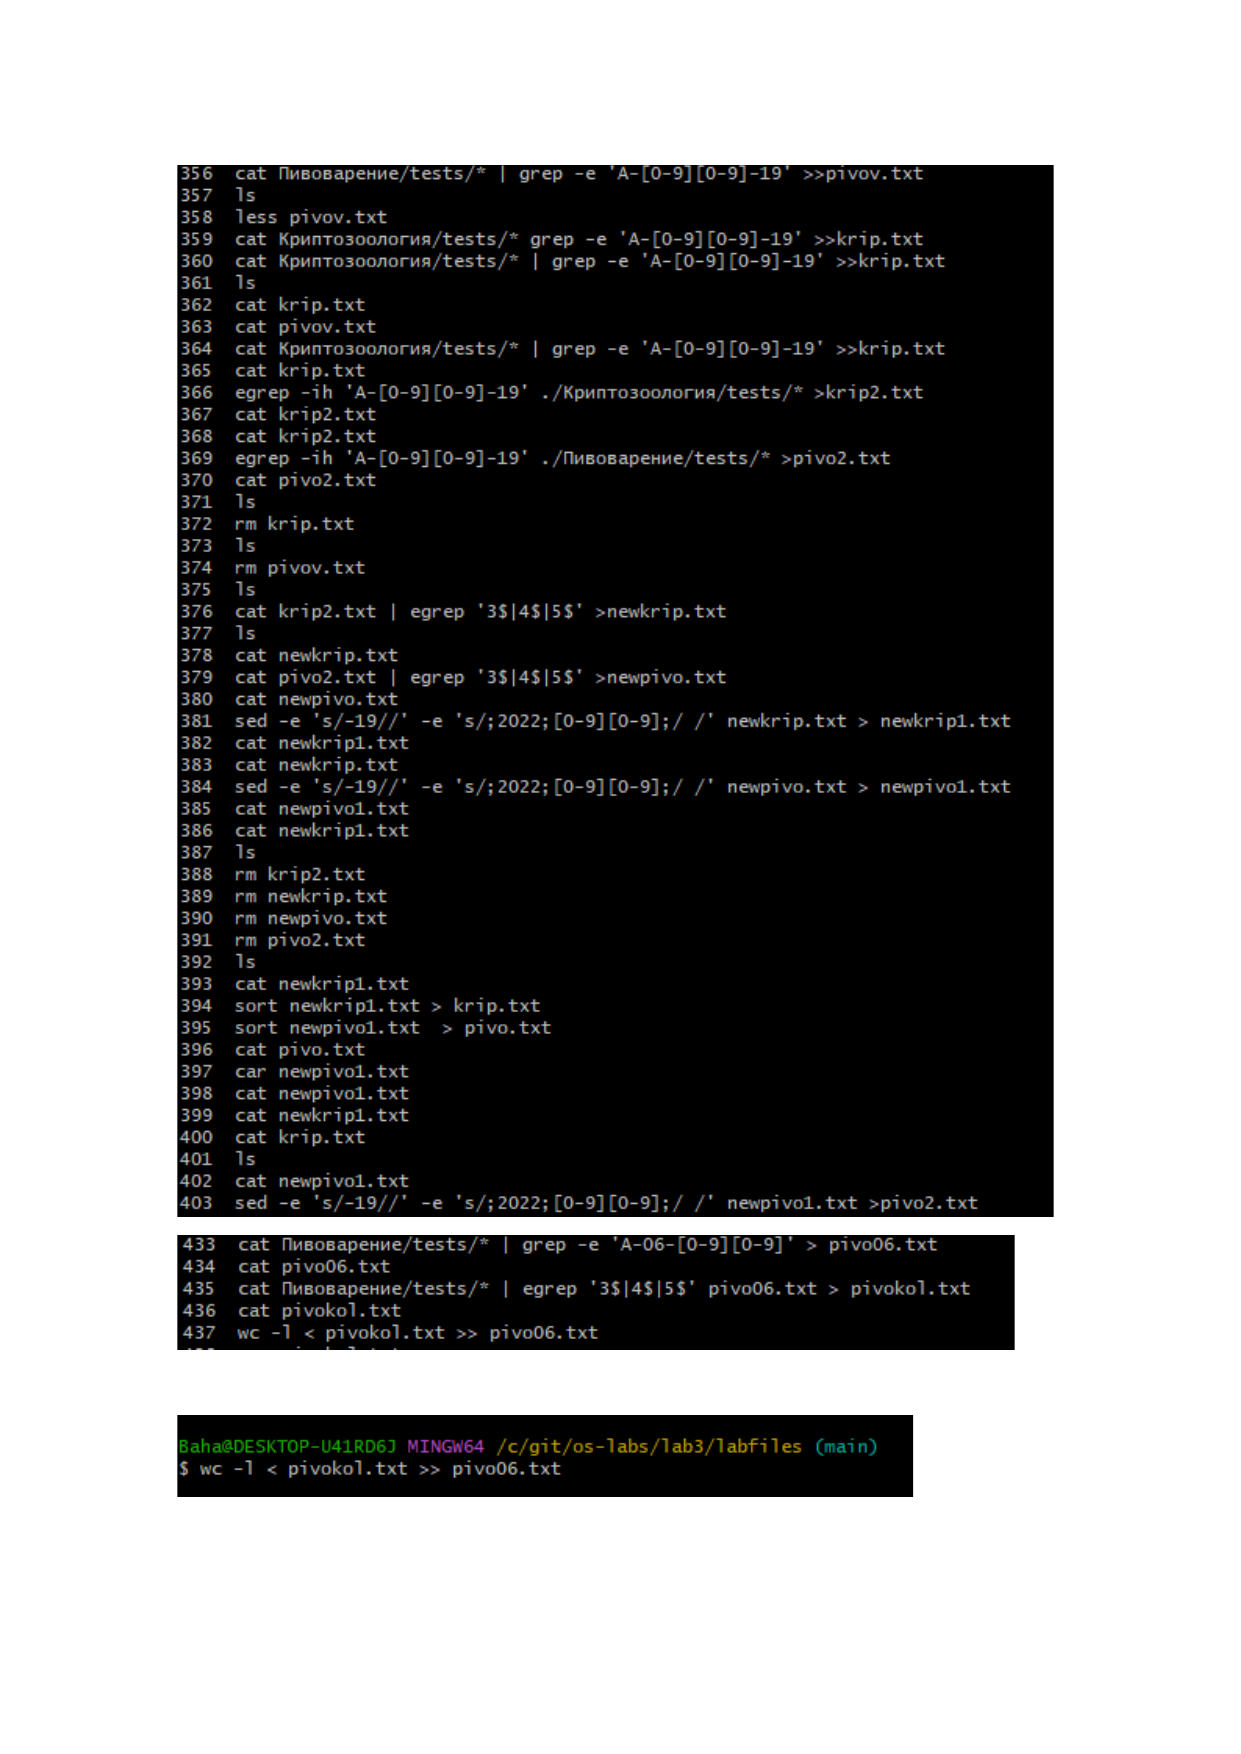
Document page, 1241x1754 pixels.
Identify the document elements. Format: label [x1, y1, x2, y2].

picture [177, 1235, 1015, 1350]
picture [177, 165, 1054, 1217]
picture [177, 1415, 914, 1497]
